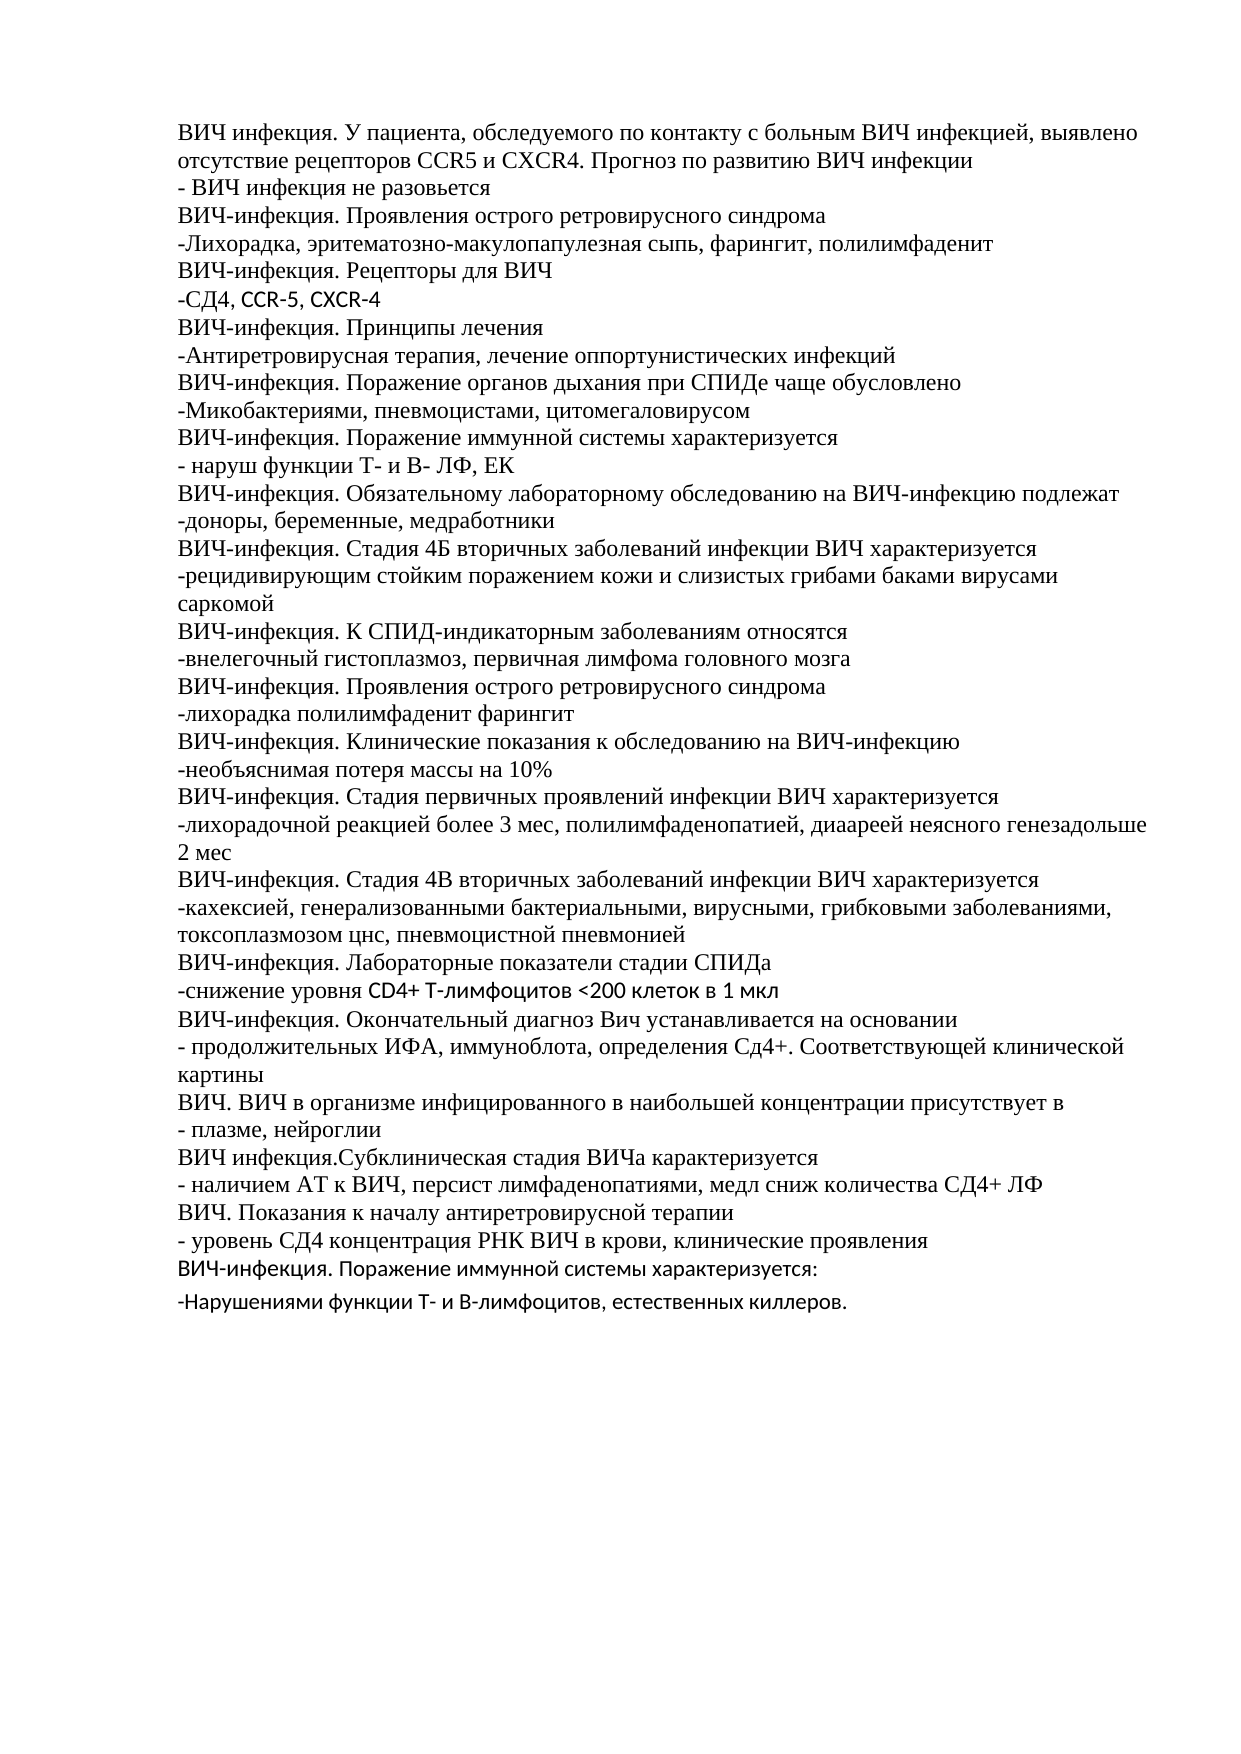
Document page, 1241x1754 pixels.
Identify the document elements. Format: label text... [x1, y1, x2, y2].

text -внелегочный гистоплазмоз, первичная лимфома головного мозга [177, 644, 1152, 672]
text ВИЧ-инфекция. Клинические показания к обследованию на ВИЧ-инфекцию [177, 727, 1152, 755]
text - ВИЧ инфекция не разовьется [177, 173, 1152, 201]
text ВИЧ-инфекция. Поражение иммунной системы характеризуется: [177, 1253, 1152, 1282]
text ВИЧ-инфекция. Обязательному лабораторному обследованию на ВИЧ-инфекцию подлежат [177, 479, 1152, 506]
text -лихорадочной реакцией более 3 мес, полилимфаденопатией, диаареей неясного генезадольше 2 мес [177, 810, 1152, 865]
text ВИЧ. ВИЧ в организме инфицированного в наибольшей концентрации присутствует в [177, 1088, 1152, 1115]
text - плазме, нейроглии [177, 1115, 1152, 1143]
text ВИЧ-инфекция. Поражение иммунной системы характеризуется [177, 423, 1152, 451]
text - продолжительных ИФА, иммуноблота, определения Сд4+. Соответствующей клинической картины [177, 1032, 1152, 1088]
text -лихорадка полилимфаденит фарингит [177, 699, 1152, 727]
text -необъяснимая потеря массы на 10% [177, 755, 1152, 782]
text ВИЧ. Показания к началу антиретровирусной терапии [177, 1198, 1152, 1226]
text - наличием АТ к ВИЧ, персист лимфаденопатиями, медл сниж количества СД4+ ЛФ [177, 1170, 1152, 1198]
text -Микобактериями, пневмоцистами, цитомегаловирусом [177, 396, 1152, 423]
text -доноры, беременные, медработники [177, 506, 1152, 534]
text ВИЧ-инфекция. Принципы лечения [177, 313, 1152, 341]
text ВИЧ инфекция.Субклиническая стадия ВИЧа карактеризуется [177, 1143, 1152, 1170]
text ВИЧ-инфекция. Проявления острого ретровирусного синдрома [177, 201, 1152, 228]
text -Антиретровирусная терапия, лечение оппортунистических инфекций [177, 341, 1152, 368]
text ВИЧ инфекция. У пациента, обследуемого по контакту с больным ВИЧ инфекцией, выявлено отсутствие рецепторов CCR5 и CXCR4. Прогноз по развитию ВИЧ инфекции [177, 118, 1152, 173]
text ВИЧ-инфекция. Стадия 4Б вторичных заболеваний инфекции ВИЧ характеризуется [177, 534, 1152, 561]
text -снижение уровня CD4+ Т-лимфоцитов <200 клеток в 1 мкл ВИЧ-инфекция. Окончательный диагноз Вич устанавливается на основании [177, 976, 1152, 1032]
text -Лихорадка, эритематозно-макулопапулезная сыпь, фарингит, полилимфаденит [177, 228, 1152, 256]
text -кахексией, генерализованными бактериальными, вирусными, грибковыми заболеваниями, токсоплазмозом цнс, пневмоцистной пневмонией ВИЧ-инфекция. Лабораторные показатели стадии СПИДа [177, 893, 1152, 976]
text ВИЧ-инфекция. Стадия 4В вторичных заболеваний инфекции ВИЧ характеризуется [177, 865, 1152, 893]
text -Нарушениями функции Т- и В-лимфоцитов, естественных киллеров. [177, 1287, 1152, 1315]
text - уровень СД4 концентрация РНК ВИЧ в крови, клинические проявления [177, 1226, 1152, 1253]
text ВИЧ-инфекция. Рецепторы для ВИЧ [177, 256, 1152, 284]
text -рецидивирующим стойким поражением кожи и слизистых грибами баками вирусами саркомой [177, 561, 1152, 617]
text ВИЧ-инфекция. К СПИД-индикаторным заболеваниям относятся [177, 617, 1152, 644]
text ВИЧ-инфекция. Проявления острого ретровирусного синдрома [177, 672, 1152, 699]
text - наруш функции Т- и В- ЛФ, ЕК [177, 451, 1152, 479]
text -СД4, CCR-5, CXCR-4 [177, 284, 1152, 313]
text ВИЧ-инфекция. Поражение органов дыхания при СПИДе чаще обусловлено [177, 368, 1152, 396]
text ВИЧ-инфекция. Стадия первичных проявлений инфекции ВИЧ характеризуется [177, 782, 1152, 810]
